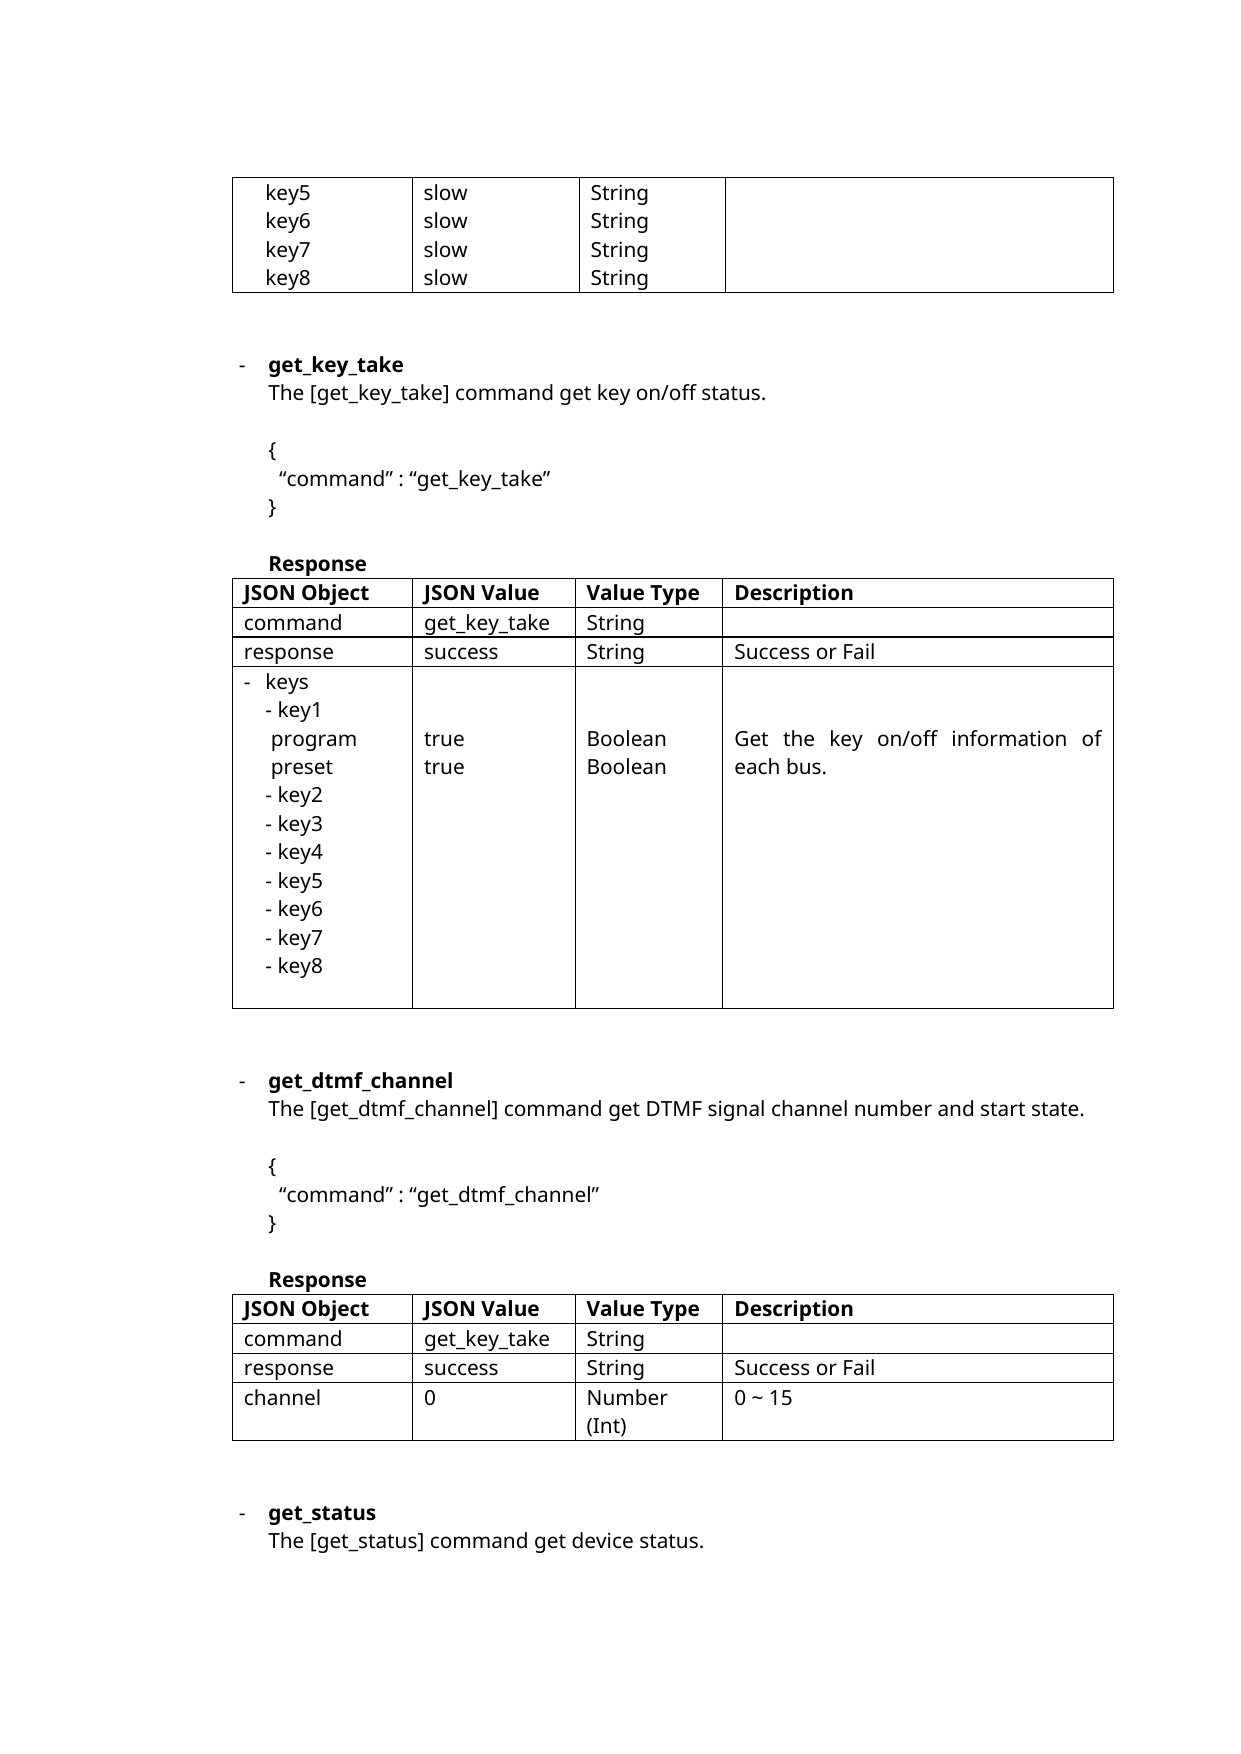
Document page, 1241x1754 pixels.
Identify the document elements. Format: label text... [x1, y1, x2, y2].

table_header Description [723, 579, 1113, 607]
table_cell command [233, 1324, 412, 1352]
table_cell get_key_take [413, 608, 575, 636]
table_header JSON Object [233, 1295, 412, 1323]
list get_dtmf_channel The [get_dtmf_channel] command get DTMF signal channel number and start state. { “command” : “get_dtmf_channel” } Response [238, 1066, 1090, 1293]
table_header Value Type [576, 1295, 722, 1323]
table_cell response [233, 638, 412, 666]
list get_key_take The [get_key_take] command get key on/off status. { “command” : “get_key_take” } Response [238, 350, 1090, 577]
table_cell keys - key1 program preset - key2 - key3 - key4 - key5 - key6 - key7 - key8 [233, 667, 412, 1008]
table_header Value Type [576, 579, 722, 607]
table_header JSON Value [413, 1295, 575, 1323]
table_cell Success or Fail [723, 1354, 1113, 1382]
table_cell [723, 608, 1113, 636]
table_cell channel [233, 1383, 412, 1440]
table_cell success [413, 638, 575, 666]
table_header Description [723, 1295, 1113, 1323]
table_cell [726, 178, 1113, 292]
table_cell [233, 178, 412, 292]
table_cell Boolean Boolean [576, 667, 722, 1008]
table_cell [723, 1324, 1113, 1352]
table_cell 0 [413, 1383, 575, 1440]
table_cell String [576, 608, 722, 636]
table_cell String [576, 638, 722, 666]
table_cell success [413, 1354, 575, 1382]
table_cell get_key_take [413, 1324, 575, 1352]
table_cell command [233, 608, 412, 636]
table_cell response [233, 1354, 412, 1382]
table_cell true true [413, 667, 575, 1008]
table_cell String [576, 1324, 722, 1352]
table_cell Success or Fail [723, 638, 1113, 666]
table_cell String [576, 1354, 722, 1382]
table_header JSON Value [413, 579, 575, 607]
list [238, 1498, 1090, 1583]
table_header JSON Object [233, 579, 412, 607]
table_cell 0 ~ 15 [723, 1383, 1113, 1440]
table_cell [580, 178, 725, 292]
table_cell Get the key on/off information of each bus. [723, 667, 1113, 1008]
table_cell Number (Int) [576, 1383, 722, 1440]
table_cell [413, 178, 579, 292]
